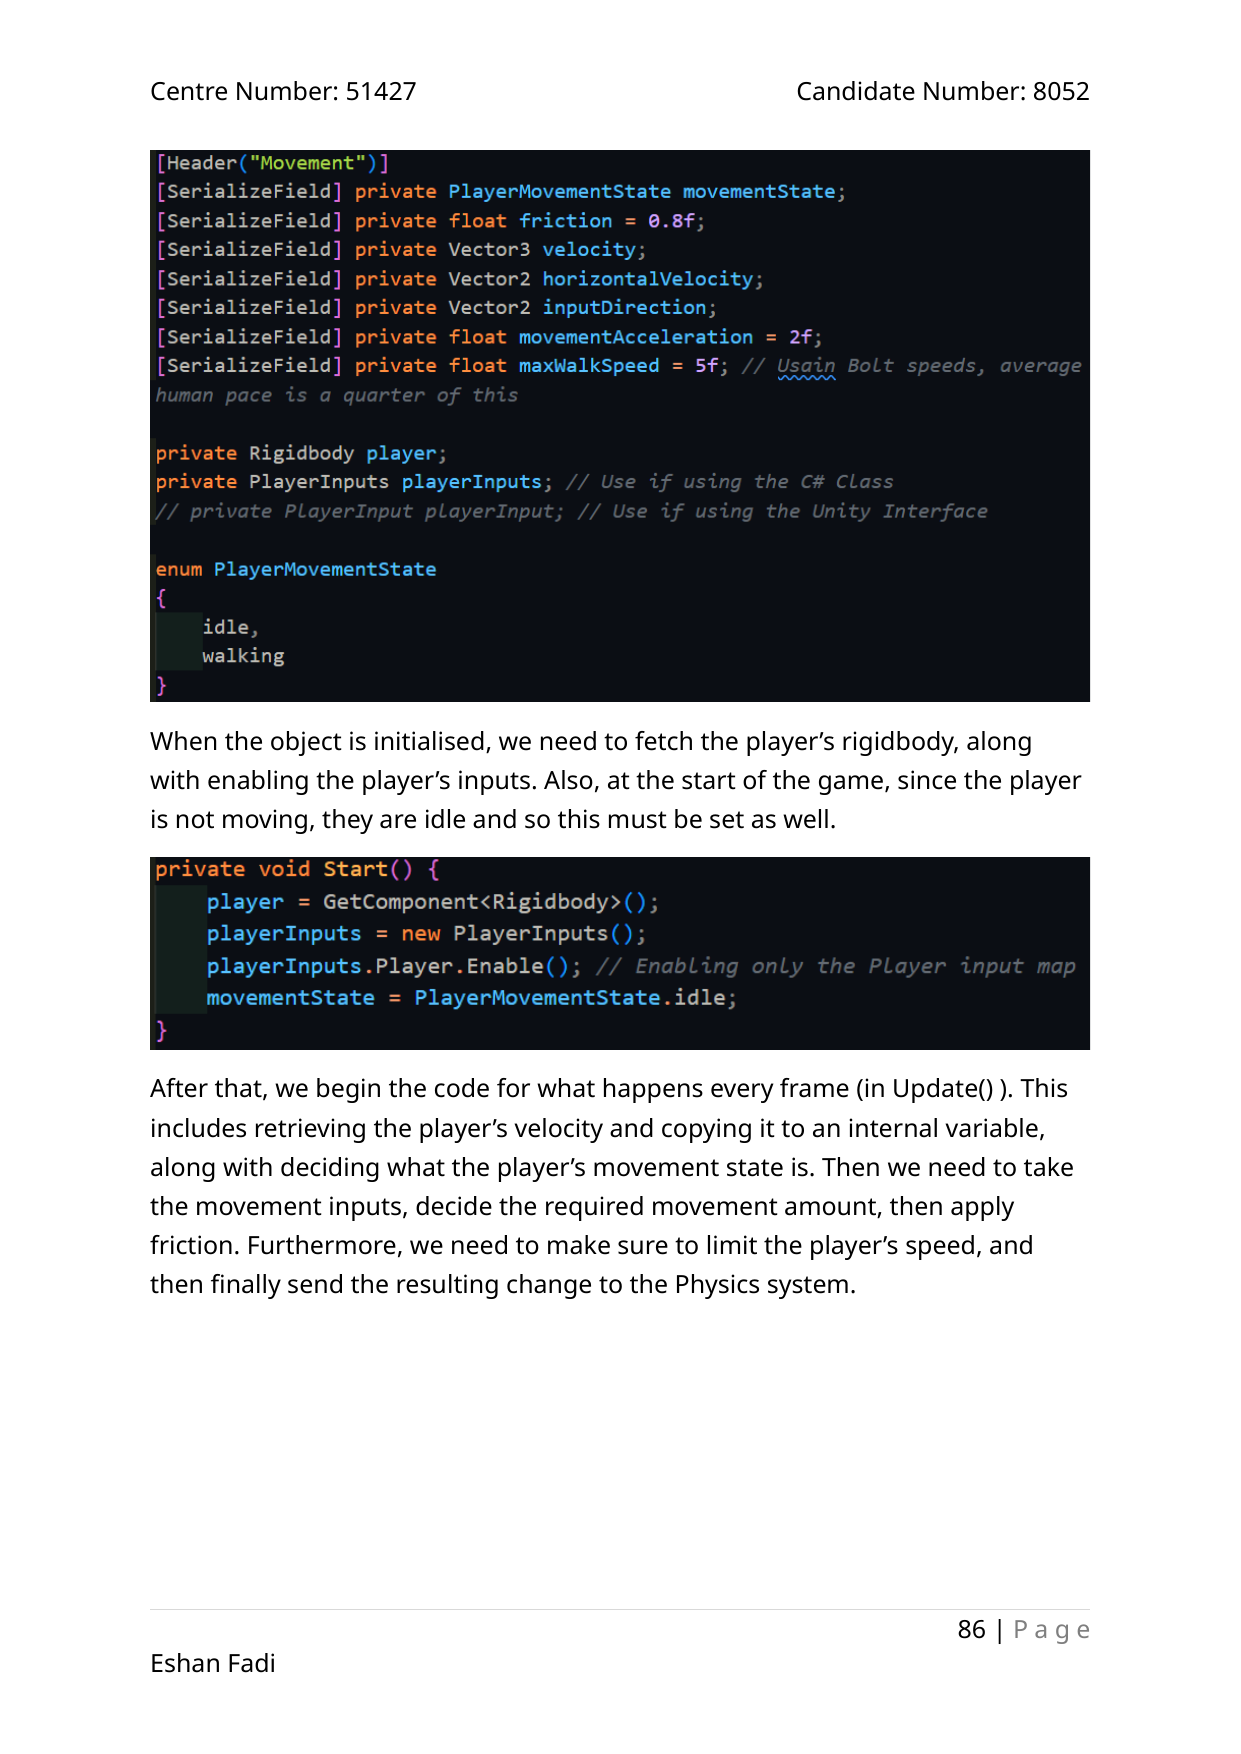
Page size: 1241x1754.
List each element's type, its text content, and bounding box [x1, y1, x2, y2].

picture [150, 857, 1091, 1050]
picture [150, 150, 1091, 702]
text After that, we begin the code for what happens every frame (in Update() ). This includes retrieving the player’s velocity and copying it to an internal variable, along with deciding what the player’s movement state is. Then we need to take the movement inputs, decide the required movement amount, then apply friction. Furthermore, we need to make sure to limit the player’s speed, and then finally send the resulting change to the Physics system. [150, 1071, 1090, 1301]
text When the object is initialised, we need to fetch the player’s rigidbody, along with enabling the player’s inputs. Also, at the start of the game, since the player is not moving, they are idle and so this must be set as well. [150, 723, 1090, 836]
